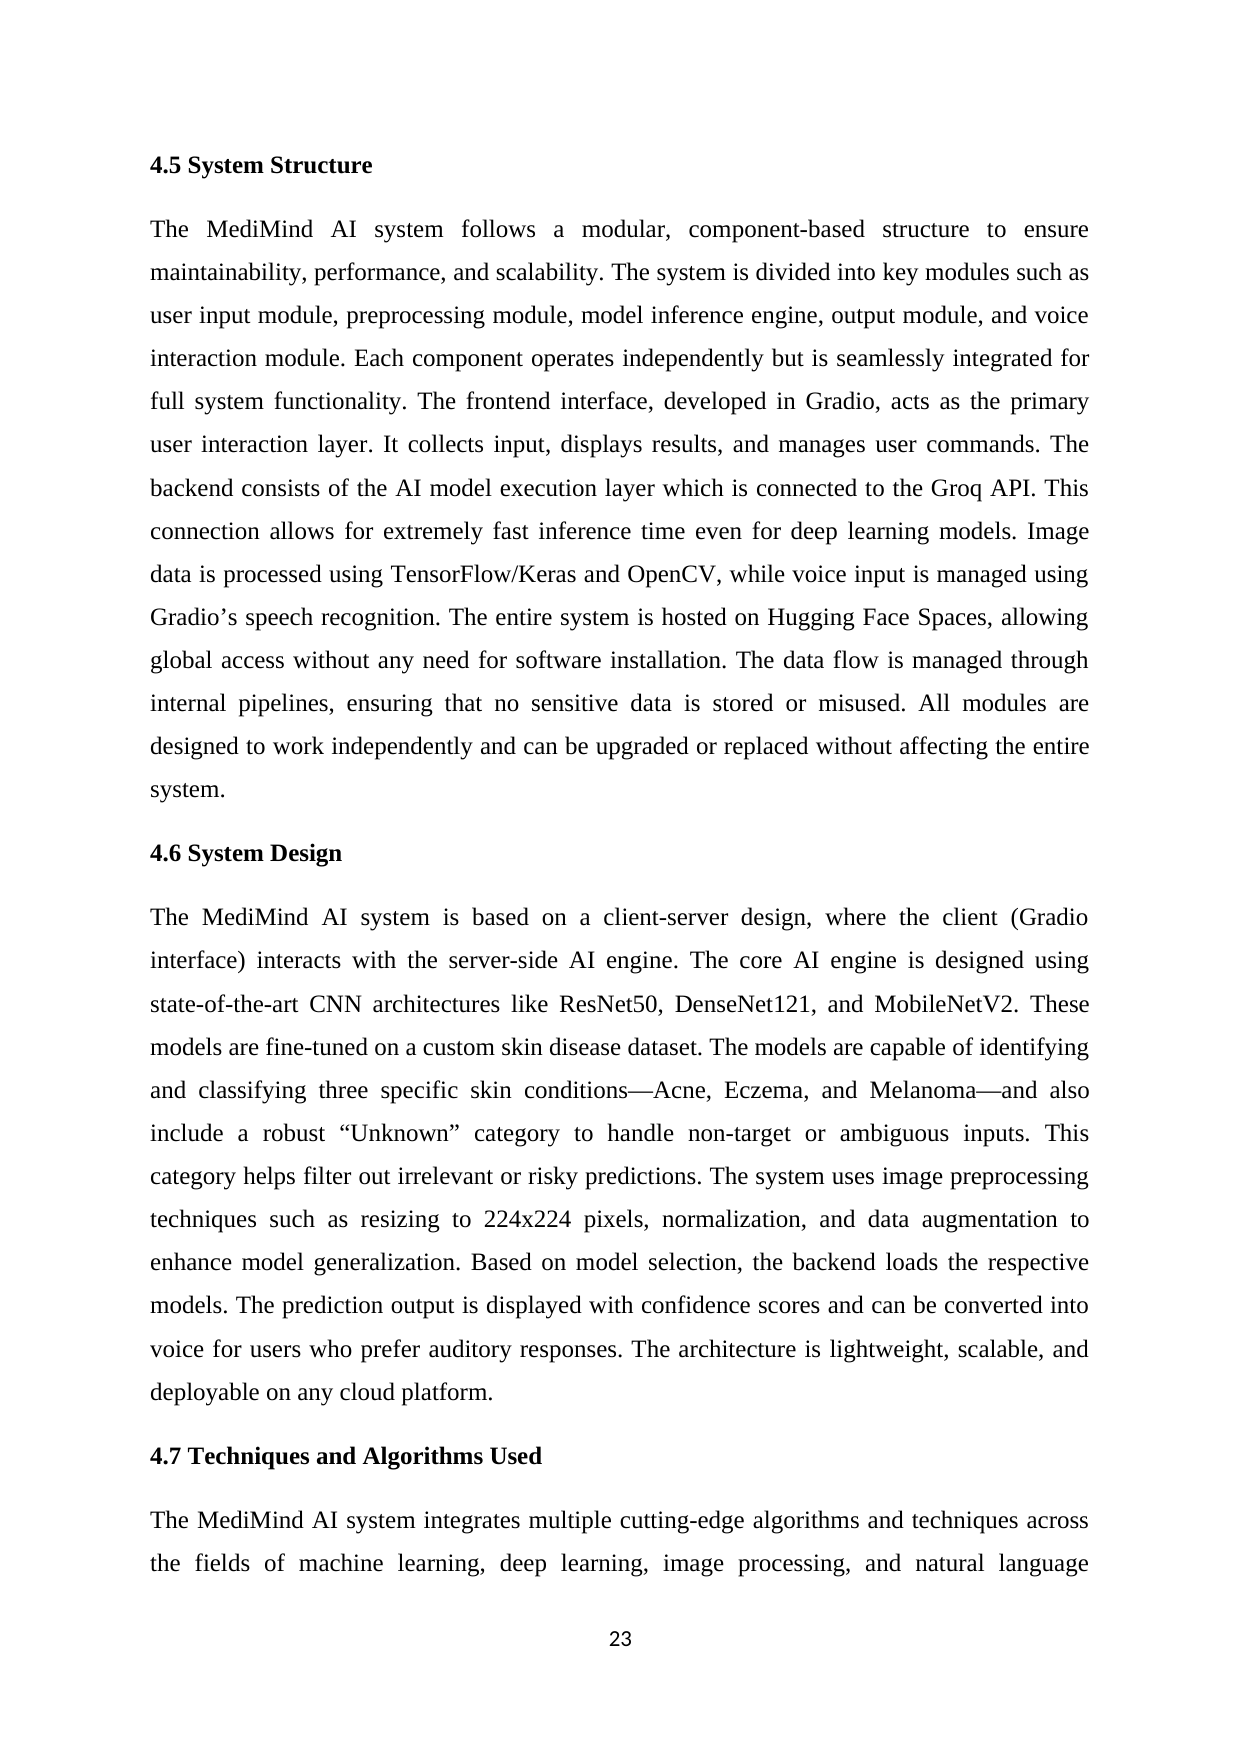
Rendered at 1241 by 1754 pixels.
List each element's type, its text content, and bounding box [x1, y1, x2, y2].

text The MediMind AI system is based on a client-server design, where the client (Gradio interface) interacts with the server-side AI engine. The core AI engine is designed using state-of-the-art CNN architectures like ResNet50, DenseNet121, and MobileNetV2. These models are fine-tuned on a custom skin disease dataset. The models are capable of identifying and classifying three specific skin conditions—Acne, Eczema, and Melanoma—and also include a robust “Unknown” category to handle non-target or ambiguous inputs. This category helps filter out irrelevant or risky predictions. The system uses image preprocessing techniques such as resizing to 224x224 pixels, normalization, and data augmentation to enhance model generalization. Based on model selection, the backend loads the respective models. The prediction output is displayed with confidence scores and can be converted into voice for users who prefer auditory responses. The architecture is lightweight, scalable, and deployable on any cloud platform. [150, 902, 1090, 1406]
text 4.5 System Structure [150, 150, 1090, 179]
text The MediMind AI system follows a modular, component-based structure to ensure maintainability, performance, and scalability. The system is divided into key modules such as user input module, preprocessing module, model inference engine, output module, and voice interaction module. Each component operates independently but is seamlessly integrated for full system functionality. The frontend interface, developed in Gradio, acts as the primary user interaction layer. It collects input, displays results, and manages user commands. The backend consists of the AI model execution layer which is connected to the Groq API. This connection allows for extremely fast inference time even for deep learning models. Image data is processed using TensorFlow/Keras and OpenCV, while voice input is managed using Gradio’s speech recognition. The entire system is hosted on Hugging Face Spaces, allowing global access without any need for software installation. The data flow is managed through internal pipelines, ensuring that no sensitive data is stored or misused. All modules are designed to work independently and can be upgraded or replaced without affecting the entire system. [150, 214, 1090, 803]
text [150, 1505, 1090, 1577]
text 4.7 Techniques and Algorithms Used [150, 1441, 1090, 1469]
text 4.6 System Design [150, 838, 1090, 867]
